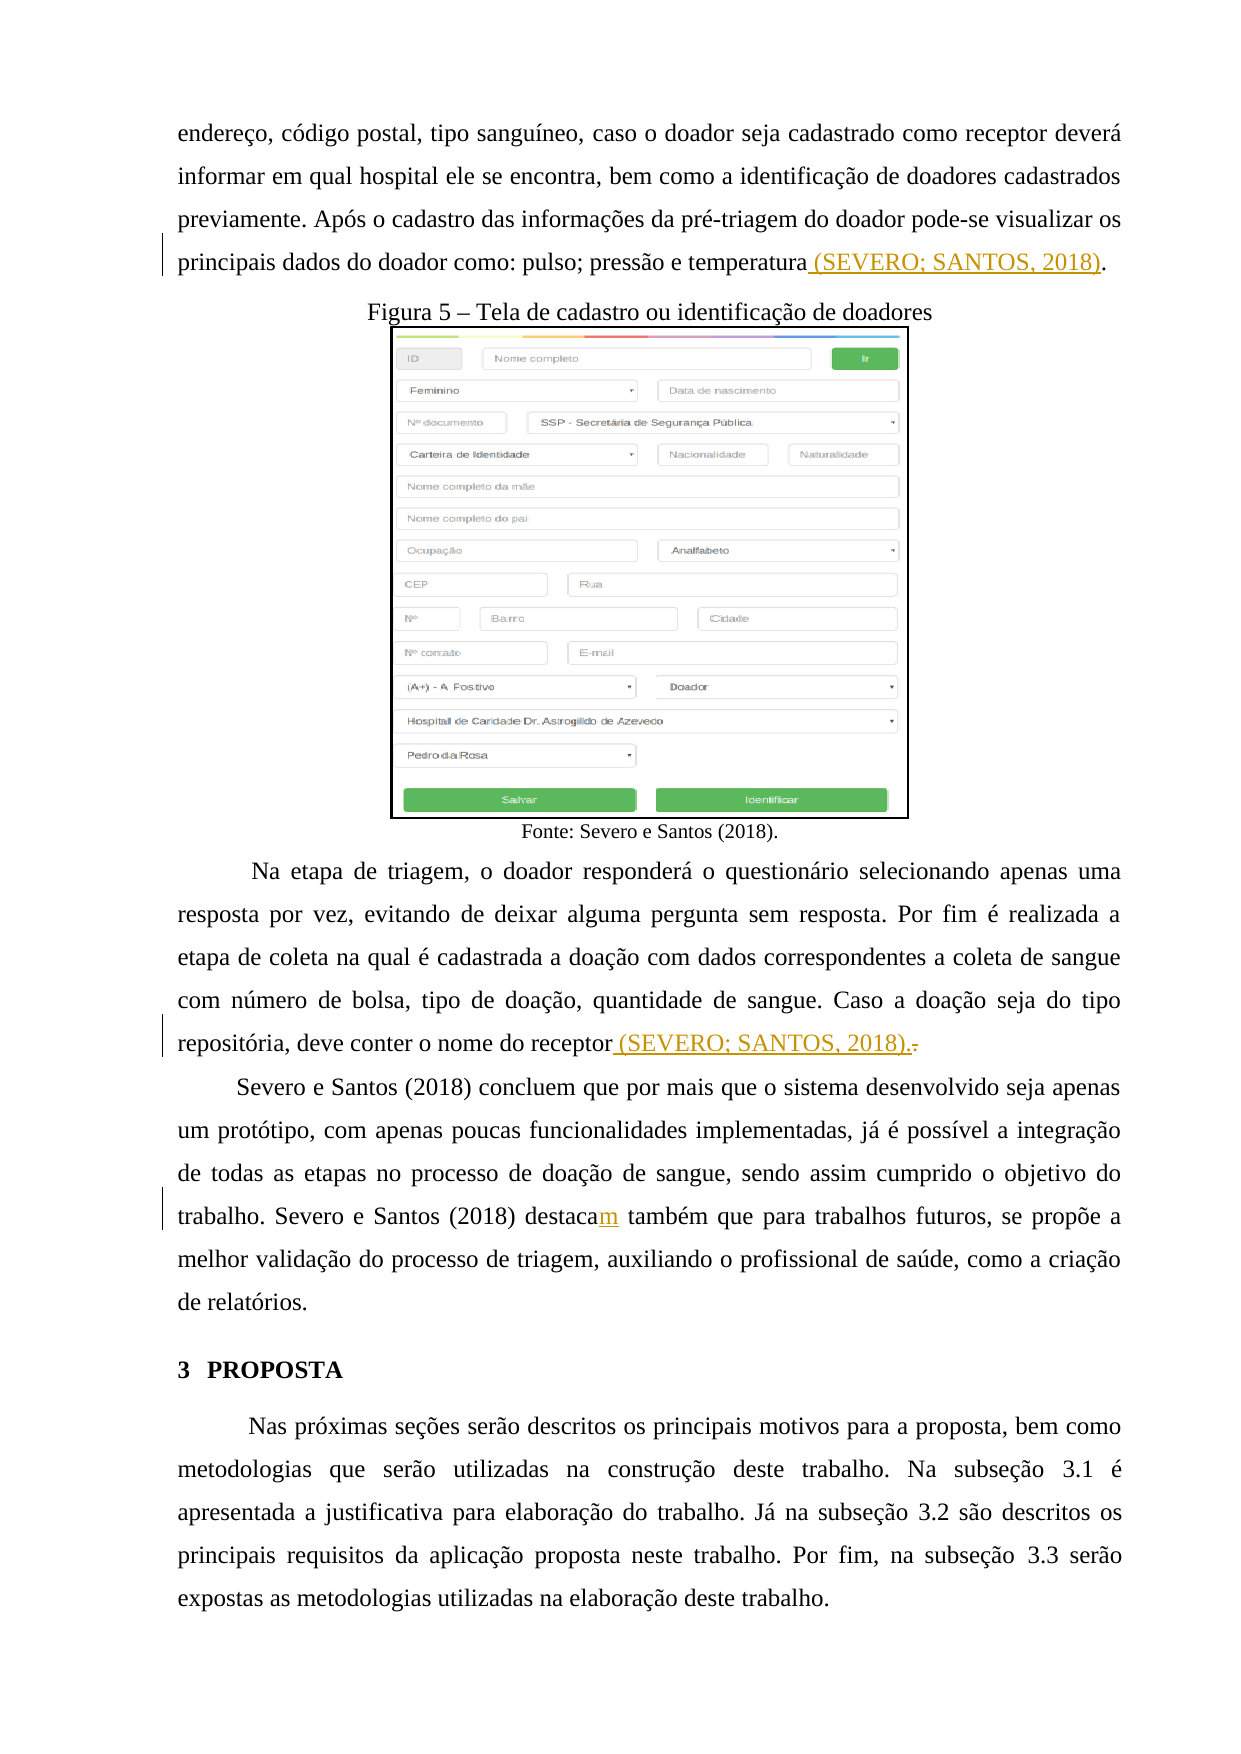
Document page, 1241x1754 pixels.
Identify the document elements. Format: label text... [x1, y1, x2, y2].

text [177, 118, 1122, 276]
text Severo e Santos (2018) concluem que por mais que o sistema desenvolvido seja apenas um protótipo, com apenas poucas funcionalidades implementadas, já é possível a integração de todas as etapas no processo de doação de sangue, sendo assim cumprido o objetivo do trabalho. Severo e Santos (2018) destaca também que para trabalhos futuros, se propõe a melhor validação do processo de triagem, auxiliando o profissional de saúde, como a criação de relatórios. [177, 1072, 1122, 1316]
text Na etapa de triagem, o doador responderá o questionário selecionando apenas uma resposta por vez, evitando de deixar alguma pergunta sem resposta. Por fim é realizada a etapa de coleta na qual é cadastrada a doação com dados correspondentes a coleta de sangue com número de bolsa, tipo de doação, quantidade de sangue. Caso a doação seja do tipo repositória, deve conter o nome do receptor [177, 856, 1122, 1057]
text Nas próximas seções serão descritos os principais motivos para a proposta, bem como metodologias que serão utilizadas na construção deste trabalho. Na subseção 3.1 é apresentada a justificativa para elaboração do trabalho. Já na subseção 3.2 são descritos os principais requisitos da aplicação proposta neste trabalho. Por fim, na subseção 3.3 serão expostas as metodologias utilizadas na elaboração deste trabalho. [177, 1411, 1122, 1612]
subtitle proposta [177, 1355, 1122, 1384]
text Fonte: Severo e Santos (2018). [177, 819, 1122, 843]
picture [393, 328, 907, 817]
